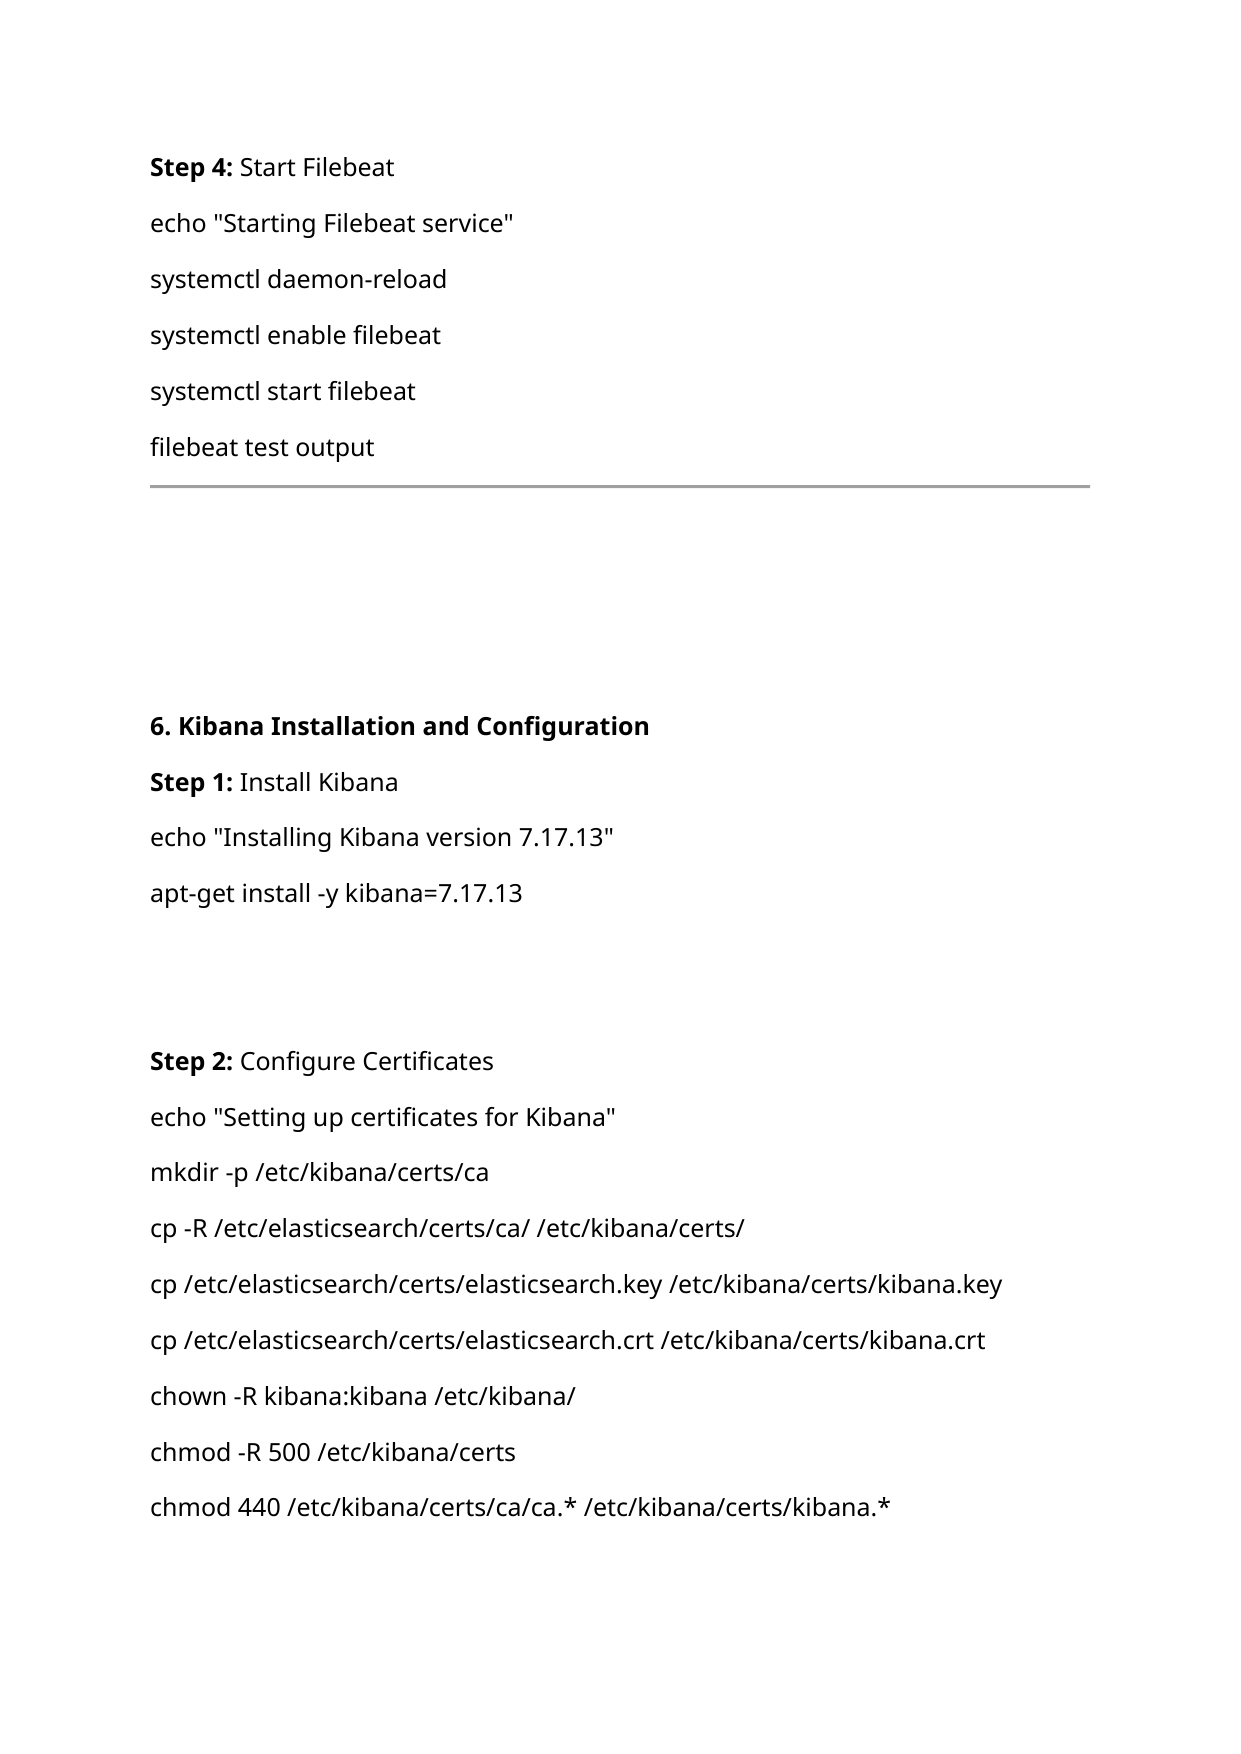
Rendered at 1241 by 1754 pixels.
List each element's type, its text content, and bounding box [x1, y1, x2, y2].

text echo "Installing Kibana version 7.17.13" [150, 820, 1090, 854]
text Step 1: Install Kibana [150, 764, 1090, 798]
text Step 4: Start Filebeat [150, 150, 1090, 184]
text 6. Kibana Installation and Configuration [150, 708, 1090, 742]
text echo "Setting up certificates for Kibana" [150, 1099, 1090, 1133]
text filebeat test output [150, 429, 1090, 463]
text cp /etc/elasticsearch/certs/elasticsearch.key /etc/kibana/certs/kibana.key [150, 1267, 1090, 1301]
text systemctl daemon-reload [150, 262, 1090, 296]
text Step 2: Configure Certificates [150, 1043, 1090, 1077]
text echo "Starting Filebeat service" [150, 206, 1090, 240]
text apt-get install -y kibana=7.17.13 [150, 876, 1090, 910]
text chown -R kibana:kibana /etc/kibana/ [150, 1378, 1090, 1412]
text cp -R /etc/elasticsearch/certs/ca/ /etc/kibana/certs/ [150, 1211, 1090, 1245]
text mkdir -p /etc/kibana/certs/ca [150, 1155, 1090, 1189]
text cp /etc/elasticsearch/certs/elasticsearch.crt /etc/kibana/certs/kibana.crt [150, 1322, 1090, 1357]
text chmod -R 500 /etc/kibana/certs [150, 1434, 1090, 1468]
text systemctl enable filebeat [150, 317, 1090, 352]
text chmod 440 /etc/kibana/certs/ca/ca.* /etc/kibana/certs/kibana.* [150, 1490, 1090, 1524]
text systemctl start filebeat [150, 373, 1090, 407]
